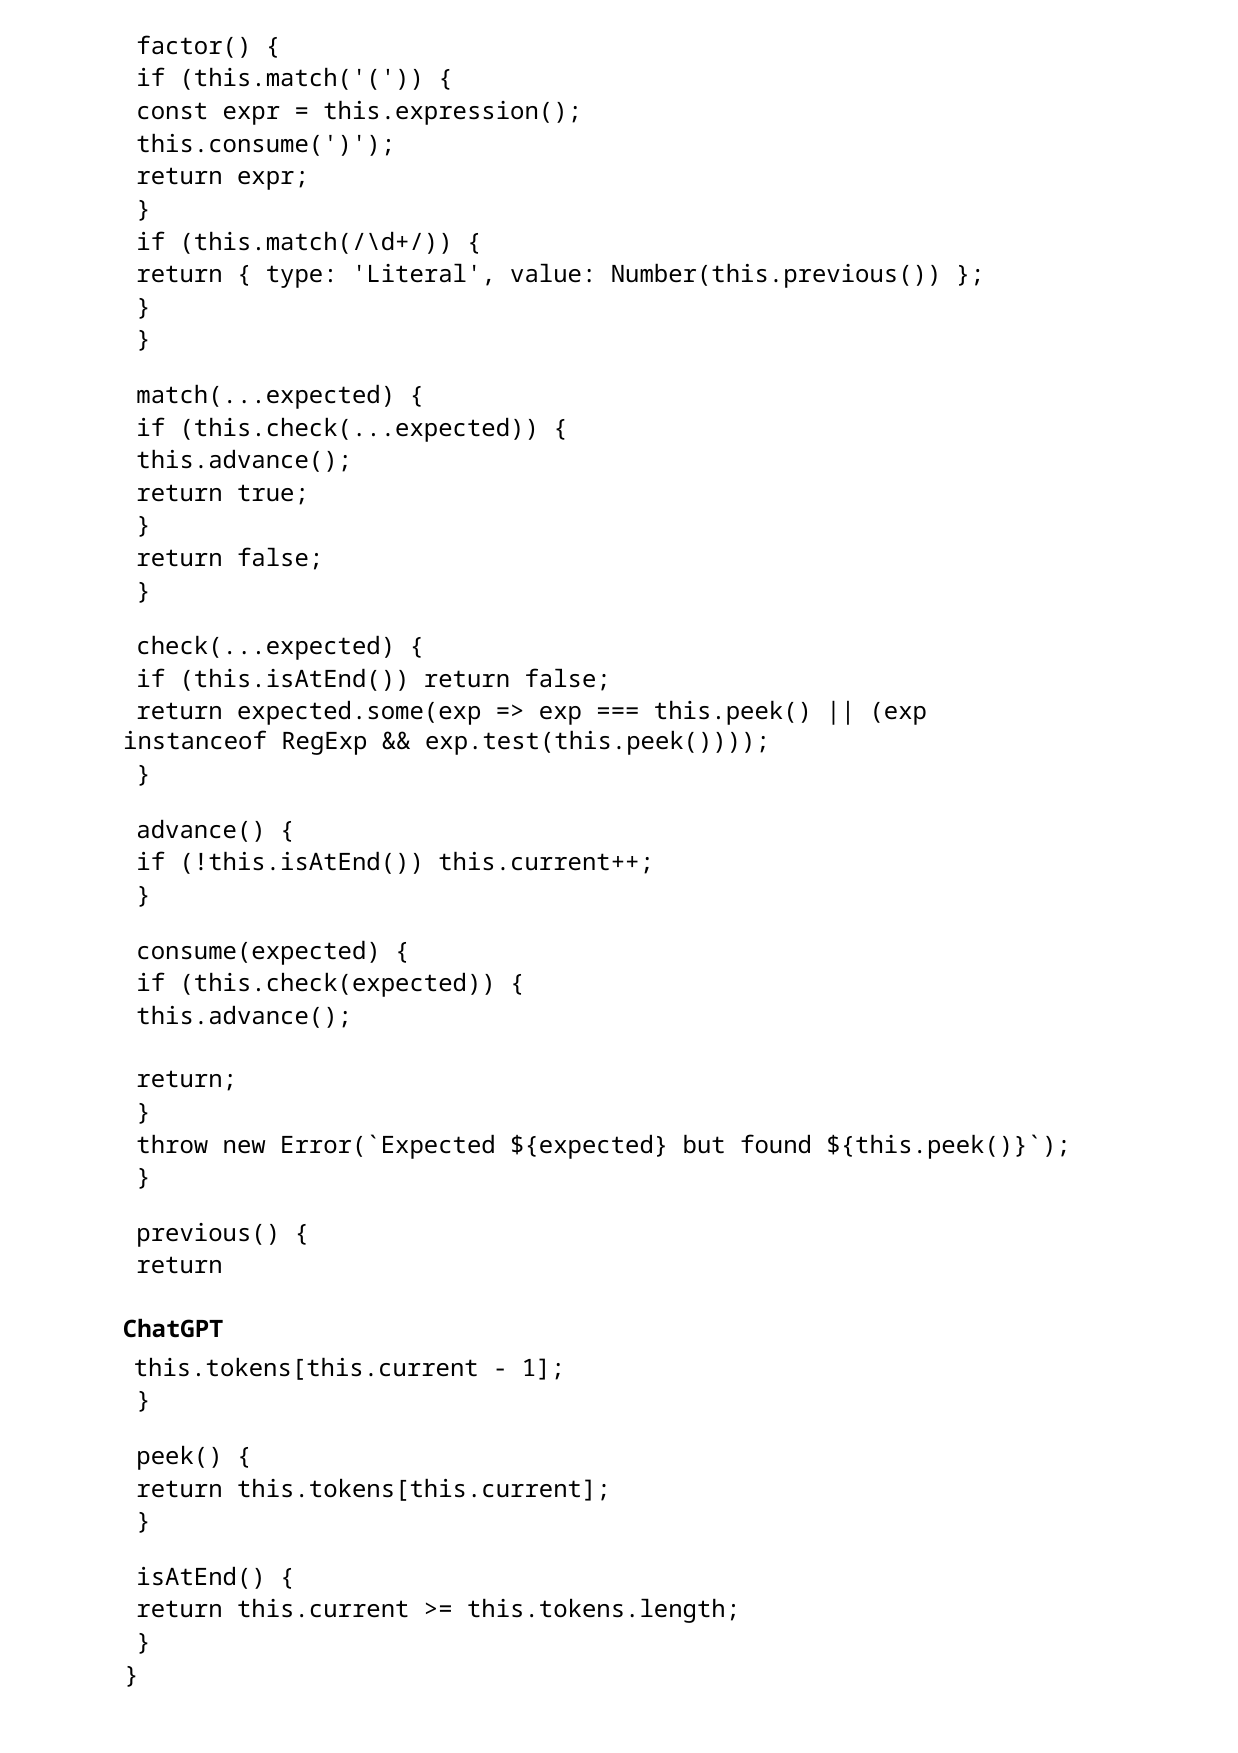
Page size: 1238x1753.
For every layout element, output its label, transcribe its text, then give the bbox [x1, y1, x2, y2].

text } [122, 322, 1184, 355]
text match(...expected) { [122, 378, 1184, 410]
text throw new Error(`Expected ${expected} but found ${this.peek()}`); [122, 1127, 1184, 1160]
text previous() { [122, 1216, 1184, 1248]
text if (this.check(expected)) { [122, 966, 1184, 999]
text if (this.match(/\d+/)) { [122, 224, 1184, 257]
text isAtEnd() { [122, 1560, 1184, 1592]
text peek() { [122, 1439, 1184, 1471]
text ChatGPT [123, 1312, 1184, 1344]
text if (this.match('(')) { [122, 61, 1184, 94]
text const expr = this.expression(); [122, 94, 1184, 126]
text } [122, 289, 1184, 322]
text } [122, 757, 1184, 789]
text return { type: 'Literal', value: Number(this.previous()) }; [122, 257, 1184, 289]
text consume(expected) { [122, 933, 1184, 966]
text return this.tokens[this.current]; [122, 1471, 1184, 1504]
text } [122, 1504, 1184, 1537]
text this.consume(')'); [122, 126, 1184, 159]
text if (!this.isAtEnd()) this.current++; [122, 845, 1184, 878]
text return false; [122, 541, 1184, 573]
text return [122, 1248, 1184, 1281]
text return expr; [122, 159, 1184, 192]
text } [122, 1095, 1184, 1127]
text return expected.some(exp => exp === this.peek() || (exp instanceof RegExp && exp.test(this.peek()))); [122, 694, 1018, 756]
text } [122, 878, 1184, 910]
text advance() { [122, 813, 1184, 845]
text } [122, 1383, 1184, 1416]
text } [122, 1625, 1184, 1657]
text this.advance(); [122, 443, 1184, 476]
text if (this.isAtEnd()) return false; [122, 662, 1184, 694]
text return this.current >= this.tokens.length; [122, 1592, 1184, 1625]
text this.advance(); [122, 999, 1184, 1031]
text } [122, 508, 1184, 541]
text } [124, 1657, 1184, 1690]
text this.tokens[this.current - 1]; [133, 1350, 1184, 1383]
text check(...expected) { [122, 629, 1184, 662]
text } [122, 1160, 1184, 1193]
text return true; [122, 476, 1184, 508]
text factor() { [122, 29, 1184, 61]
text } [122, 192, 1184, 224]
text if (this.check(...expected)) { [122, 410, 1184, 443]
text } [122, 573, 1184, 606]
text return; [122, 1062, 1184, 1095]
